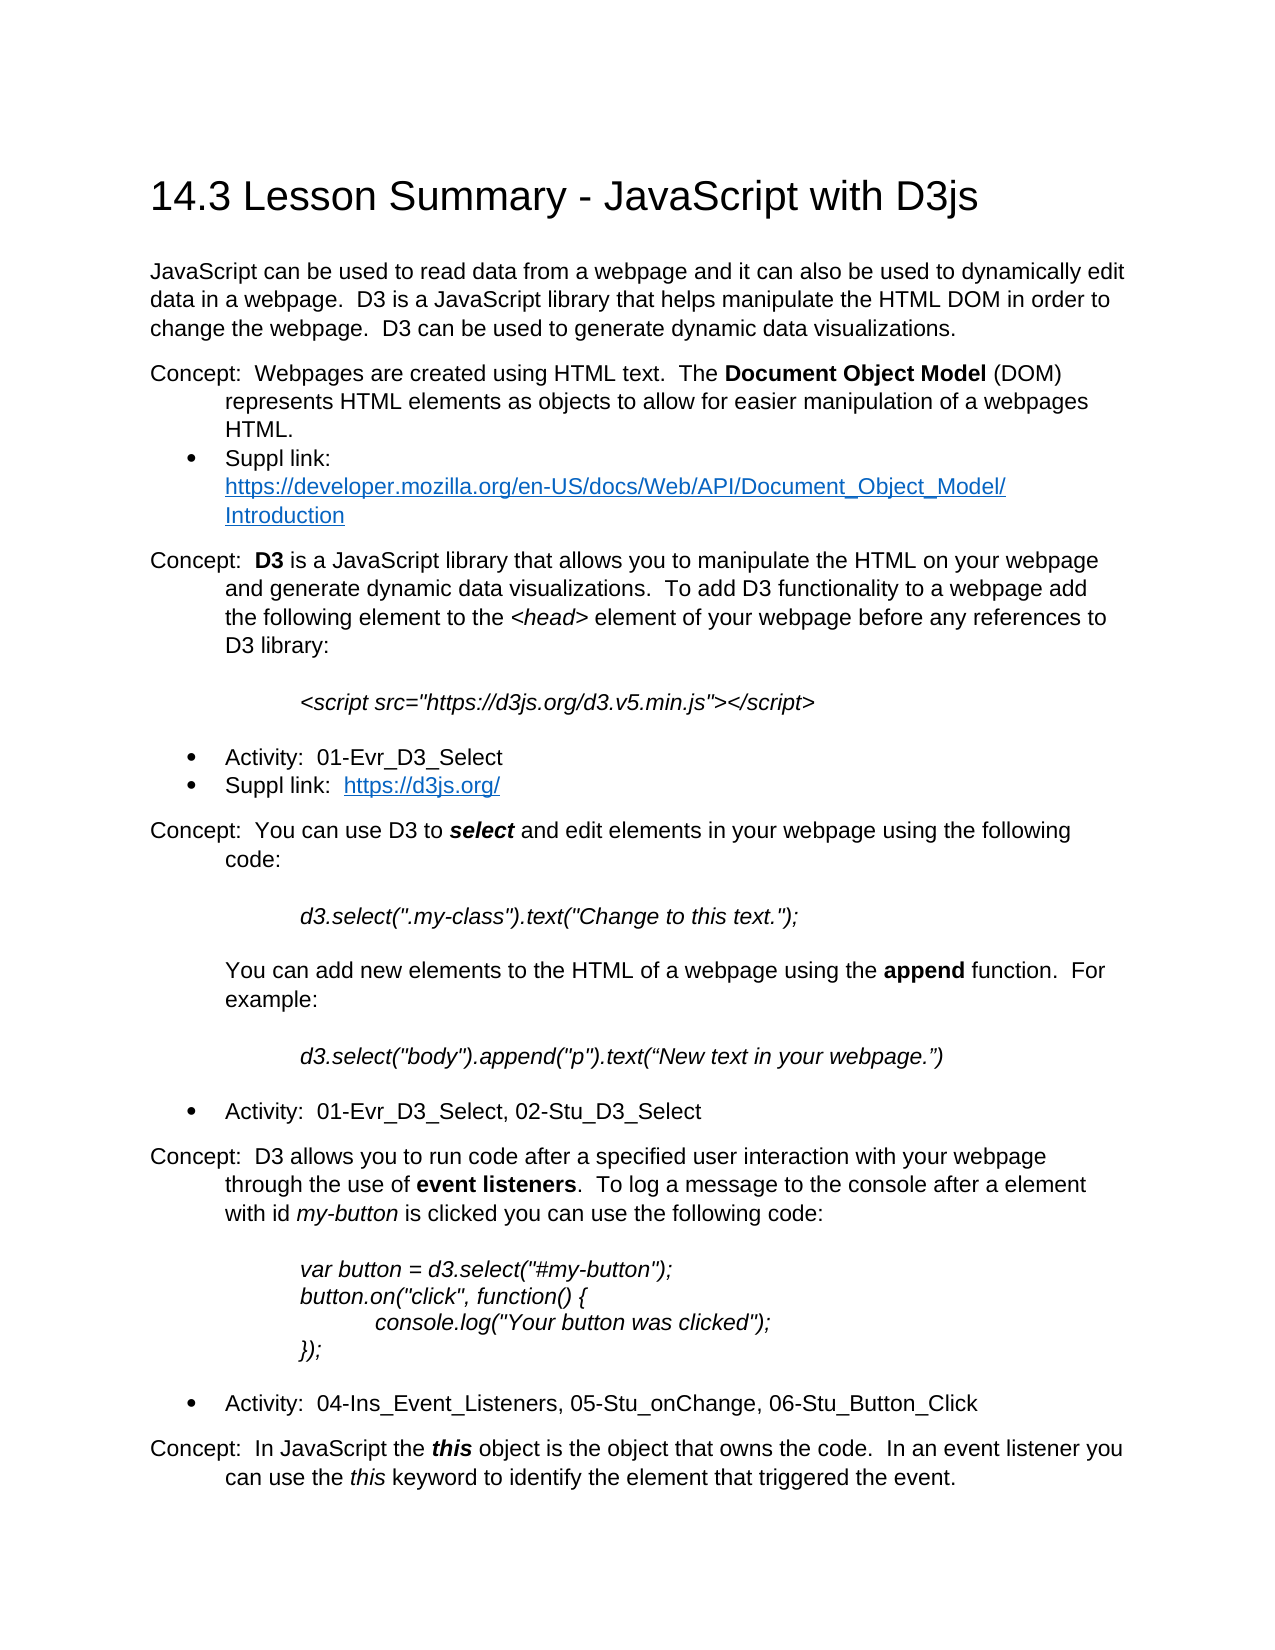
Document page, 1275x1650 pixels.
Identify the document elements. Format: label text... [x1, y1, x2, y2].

list console.log("Your button was clicked"); [375, 1309, 1125, 1336]
text Concept: In JavaScript the this object is the object that owns the code. In an event listener you can use the this keyword to identify the element that triggered the event. [150, 1435, 1125, 1490]
list button.on("click", function() { [300, 1283, 1125, 1309]
text 14.3 Lesson Summary - JavaScript with D3js [150, 171, 1125, 219]
text Concept: D3 allows you to run code after a specified user interaction with your webpage through the use of event listeners. To log a message to the console after a element with id my-button is clicked you can use the following code: [150, 1143, 1125, 1226]
list Activity: 04-Ins_Event_Listeners, 05-Stu_onChange, 06-Stu_Button_Click [187, 1390, 1125, 1417]
text JavaScript can be used to read data from a webpage and it can also be used to dynamically edit data in a webpage. D3 is a JavaScript library that helps manipulate the HTML DOM in order to change the webpage. D3 can be used to generate dynamic data visualizations. [150, 258, 1125, 341]
list Suppl link: https://developer.mozilla.org/en-US/docs/Web/API/Document_Object_Model/Introduction [187, 445, 1125, 528]
list Activity: 01-Evr_D3_Select [187, 744, 1125, 770]
list var button = d3.select("#my-button"); [300, 1256, 1125, 1283]
text Concept: D3 is a JavaScript library that allows you to manipulate the HTML on your webpage and generate dynamic data visualizations. To add D3 functionality to a webpage add the following element to the <head> element of your webpage before any references to D3 library: [150, 547, 1125, 658]
text You can add new elements to the HTML of a webpage using the append function. For example: [150, 957, 1125, 1012]
list d3.select("body").append("p").text(“New text in your webpage.”) [300, 1043, 1125, 1069]
text Concept: Webpages are created using HTML text. The Document Object Model (DOM) represents HTML elements as objects to allow for easier manipulation of a webpages HTML. [150, 359, 1125, 443]
list Suppl link: https://d3js.org/ [187, 772, 1125, 799]
list Activity: 01-Evr_D3_Select, 02-Stu_D3_Select [187, 1098, 1125, 1124]
list <script src="https://d3js.org/d3.v5.min.js"></script> [300, 689, 1125, 715]
text Concept: You can use D3 to select and edit elements in your webpage using the following code: [150, 817, 1125, 872]
list }); [300, 1336, 1125, 1362]
list d3.select(".my-class").text("Change to this text."); [300, 903, 1125, 929]
